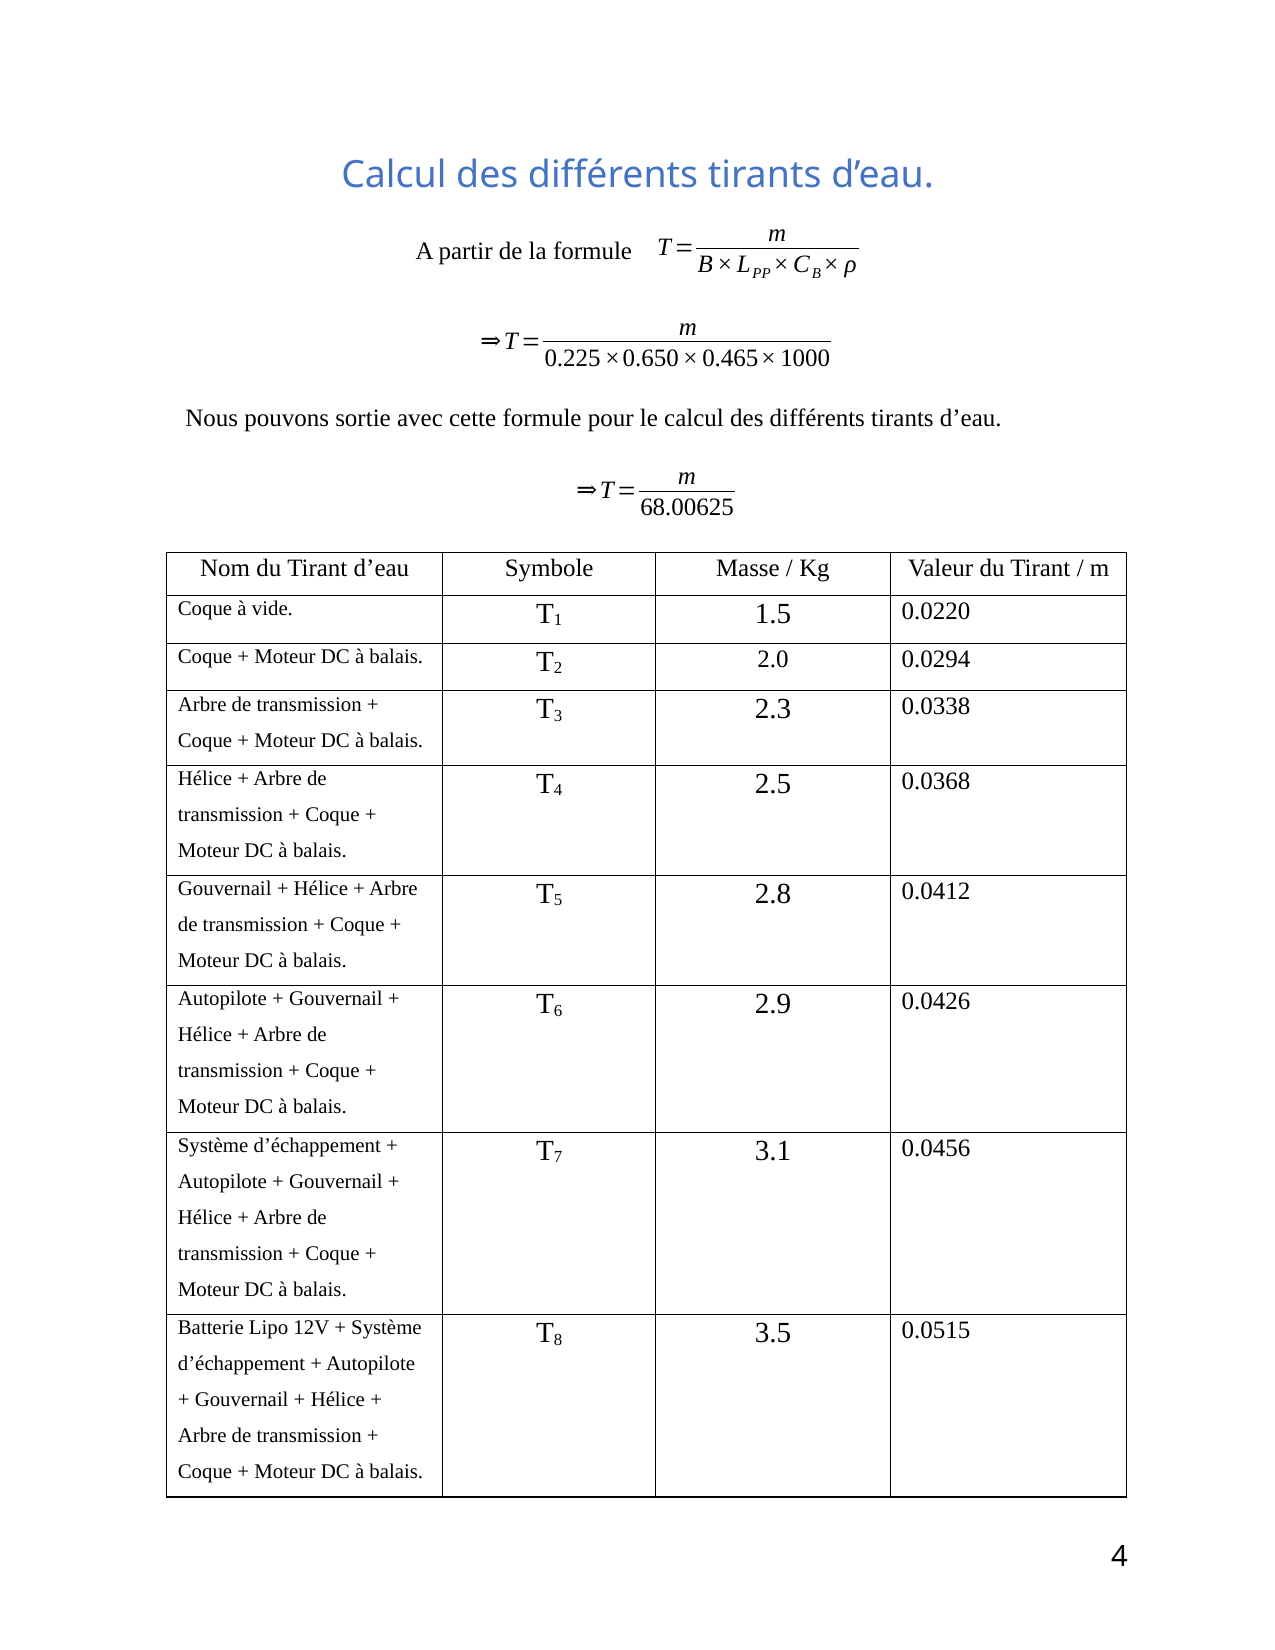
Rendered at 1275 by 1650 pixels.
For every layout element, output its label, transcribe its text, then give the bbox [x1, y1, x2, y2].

table_header Symbole [443, 553, 655, 595]
table_cell 0.0368 [891, 766, 1126, 875]
text Calcul des différents tirants d’eau. [148, 148, 1127, 199]
table_header Masse / Kg [656, 553, 890, 595]
table_cell 3.1 [656, 1133, 890, 1314]
table_cell 2.3 [656, 691, 890, 765]
table_cell T1 [443, 596, 655, 643]
table_cell Arbre de transmission + Coque + Moteur DC à balais. [167, 691, 442, 765]
table_cell 3.5 [656, 1315, 890, 1496]
table_cell Coque + Moteur DC à balais. [167, 644, 442, 690]
table_cell Coque à vide. [167, 596, 442, 643]
table_cell 2.9 [656, 986, 890, 1132]
table_cell 1.5 [656, 596, 890, 643]
table_cell T3 [443, 691, 655, 765]
table_cell 2.0 [656, 644, 890, 690]
table_header Nom du Tirant d’eau [167, 553, 442, 595]
table_cell T7 [443, 1133, 655, 1314]
table_cell 0.0220 [891, 596, 1126, 643]
table_cell T4 [443, 766, 655, 875]
table_cell 0.0456 [891, 1133, 1126, 1314]
table_cell Système d’échappement + Autopilote + Gouvernail + Hélice + Arbre de transmission + Coque + Moteur DC à balais. [167, 1133, 442, 1314]
table_cell T8 [443, 1315, 655, 1496]
table_cell 0.0412 [891, 876, 1126, 985]
table_cell T6 [443, 986, 655, 1132]
text Nous pouvons sortie avec cette formule pour le calcul des différents tirants d’eau. [185, 403, 1127, 431]
table_header Valeur du Tirant / m [891, 553, 1126, 595]
table_cell 0.0338 [891, 691, 1126, 765]
table_cell 0.0515 [891, 1315, 1126, 1496]
table_cell 2.8 [656, 876, 890, 985]
table_cell Batterie Lipo 12V + Système d’échappement + Autopilote + Gouvernail + Hélice + Arbre de transmission + Coque + Moteur DC à balais. [167, 1315, 442, 1496]
text A partir de la formule [148, 219, 1127, 282]
table_cell Autopilote + Gouvernail + Hélice + Arbre de transmission + Coque + Moteur DC à balais. [167, 986, 442, 1132]
table_cell T2 [443, 644, 655, 690]
table_cell 0.0294 [891, 644, 1126, 690]
table_cell T5 [443, 876, 655, 985]
table_cell 0.0426 [891, 986, 1126, 1132]
table_cell Hélice + Arbre de transmission + Coque + Moteur DC à balais. [167, 766, 442, 875]
table_cell 2.5 [656, 766, 890, 875]
table_cell Gouvernail + Hélice + Arbre de transmission + Coque + Moteur DC à balais. [167, 876, 442, 985]
